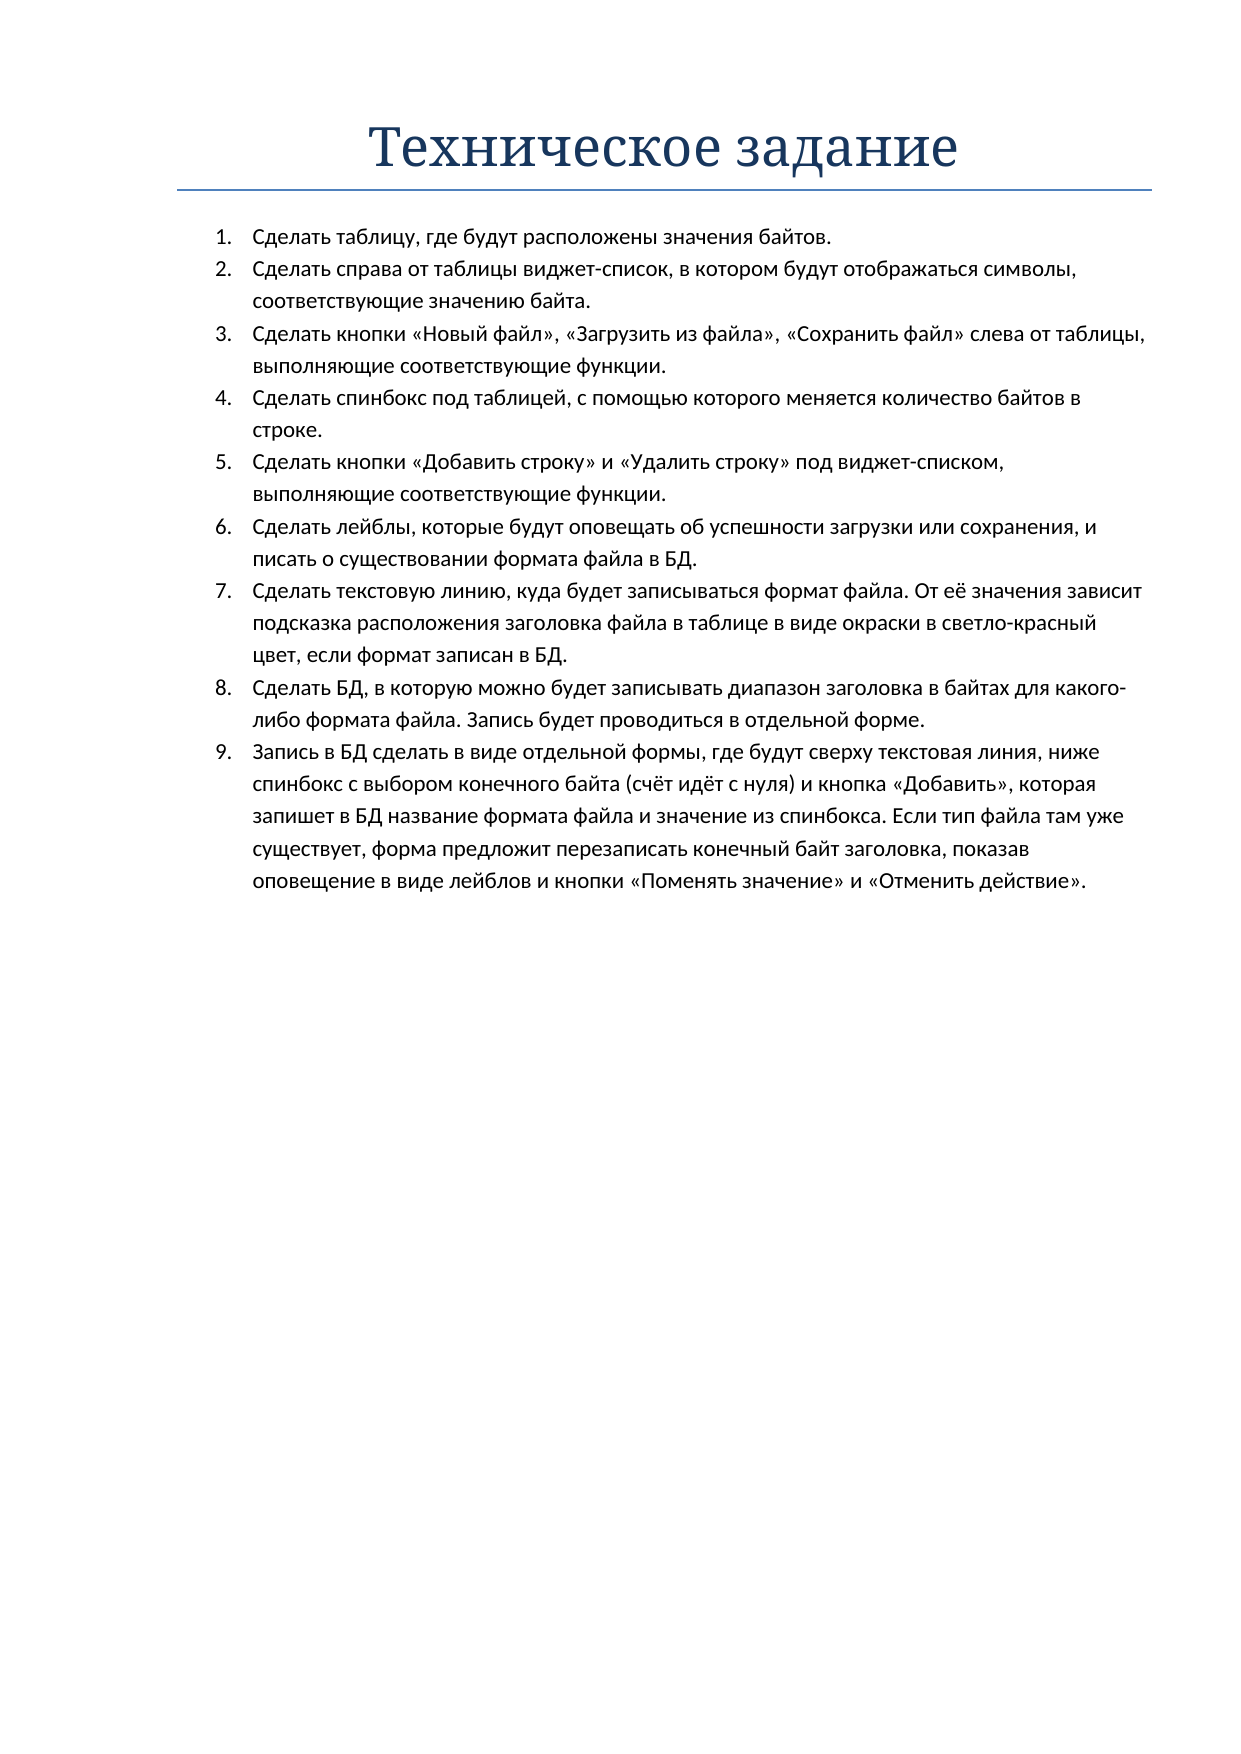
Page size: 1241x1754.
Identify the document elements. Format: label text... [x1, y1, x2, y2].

list Сделать кнопки «Добавить строку» и «Удалить строку» под виджет-списком, выполняющие соответствующие функции. [215, 447, 1152, 508]
list Сделать спинбокс под таблицей, с помощью которого меняется количество байтов в строке. [215, 383, 1152, 443]
list Сделать текстовую линию, куда будет записываться формат файла. От её значения зависит подсказка расположения заголовка файла в таблице в виде окраски в светло-красный цвет, если формат записан в БД. [215, 576, 1152, 668]
list Сделать кнопки «Новый файл», «Загрузить из файла», «Сохранить файл» слева от таблицы, выполняющие соответствующие функции. [215, 319, 1152, 379]
list Сделать лейблы, которые будут оповещать об успешности загрузки или сохранения, и писать о существовании формата файла в БД. [215, 512, 1152, 572]
list Сделать БД, в которую можно будет записывать диапазон заголовка в байтах для какого-либо формата файла. Запись будет проводиться в отдельной форме. [215, 673, 1152, 733]
title Техническое задание [177, 118, 1152, 189]
list Запись в БД сделать в виде отдельной формы, где будут сверху текстовая линия, ниже спинбокс с выбором конечного байта (счёт идёт с нуля) и кнопка «Добавить», которая запишет в БД название формата файла и значение из спинбокса. Если тип файла там уже существует, форма предложит перезаписать конечный байт заголовка, показав оповещение в виде лейблов и кнопки «Поменять значение» и «Отменить действие». [215, 737, 1152, 894]
list Сделать таблицу, где будут расположены значения байтов. [215, 222, 1152, 250]
list Сделать справа от таблицы виджет-список, в котором будут отображаться символы, соответствующие значению байта. [215, 254, 1152, 314]
